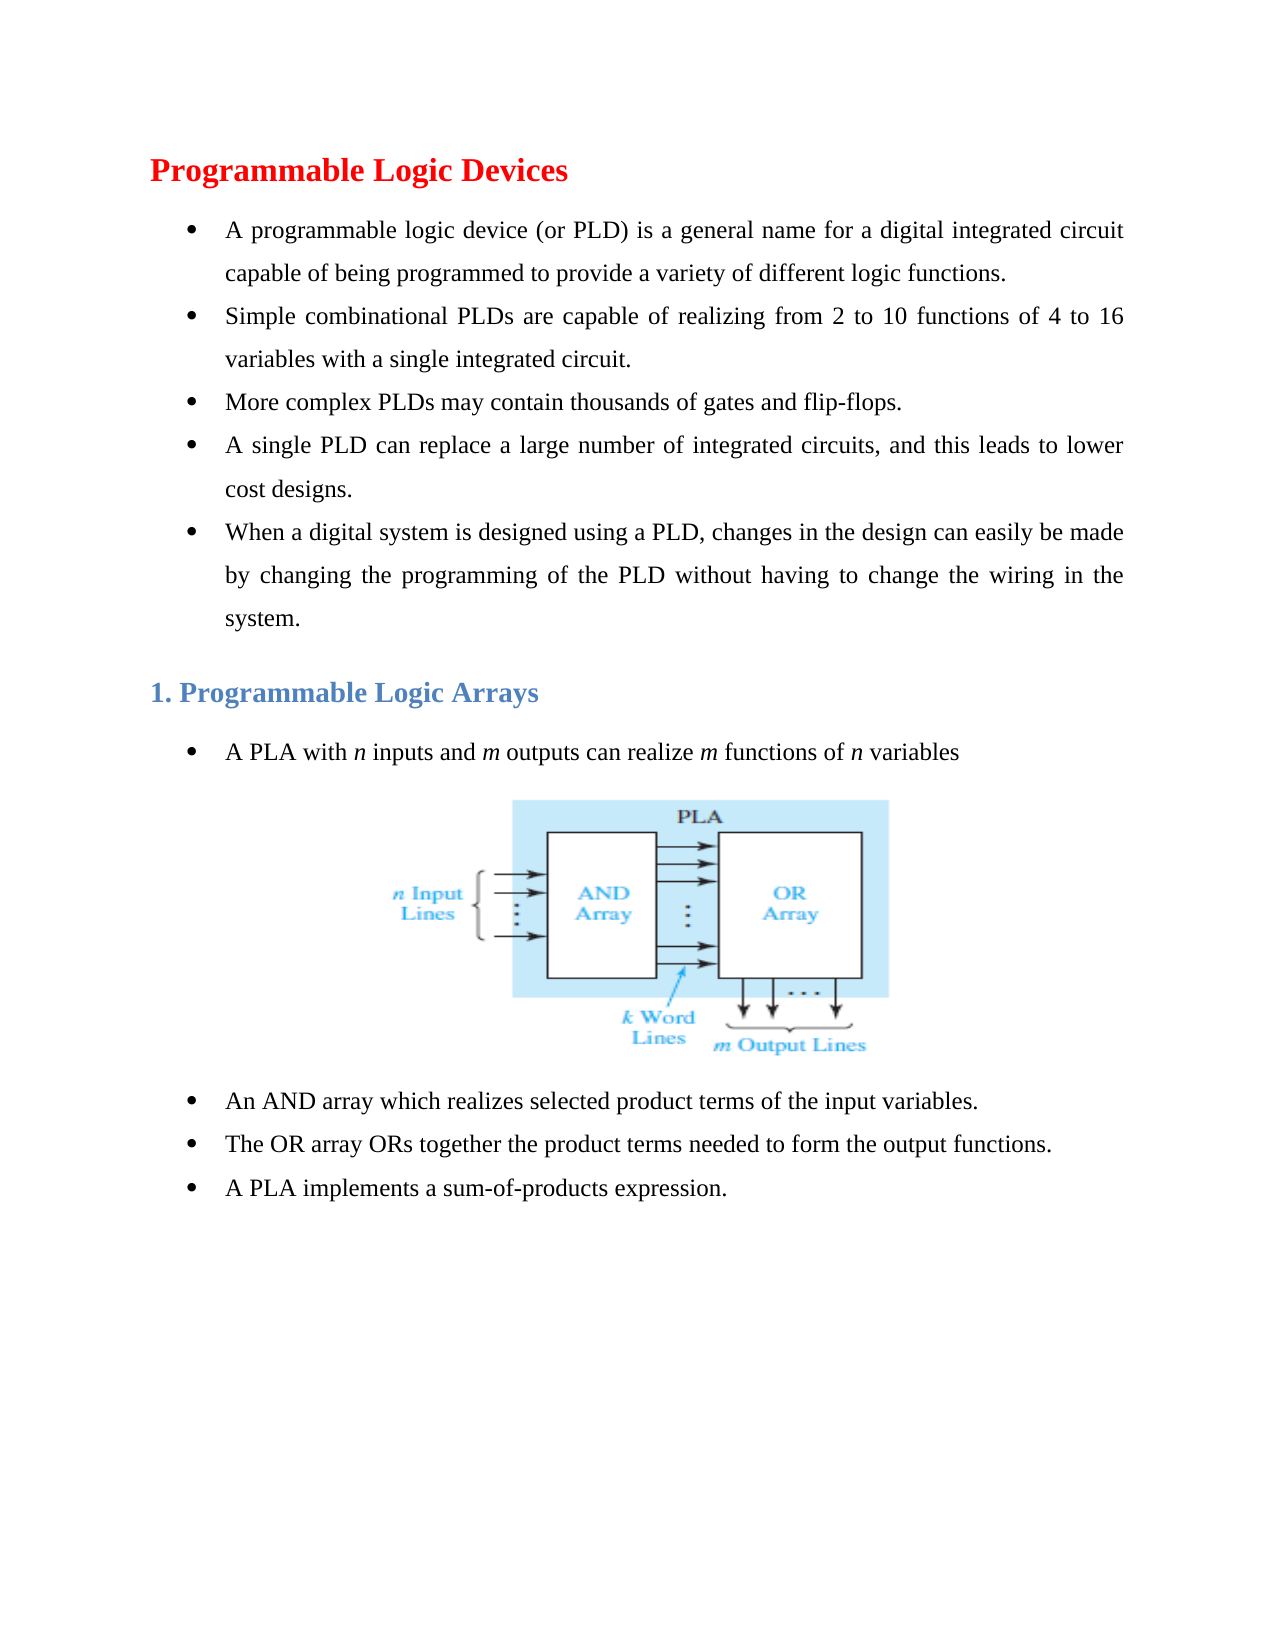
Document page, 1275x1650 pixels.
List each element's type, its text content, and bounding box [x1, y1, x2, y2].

list When a digital system is designed using a PLD, changes in the design can easily be made by changing the programming of the PLD without having to change the wiring in the system. [187, 517, 1125, 632]
list A PLA implements a sum-of-products expression. [187, 1173, 1125, 1201]
list A PLA with n inputs and m outputs can realize m functions of n variables [187, 737, 1125, 766]
text 1. Programmable Logic Arrays [150, 675, 1125, 708]
list A single PLD can replace a large number of integrated circuits, and this leads to lower cost designs. [187, 431, 1125, 502]
list Simple combinational PLDs are capable of realizing from 2 to 10 functions of 4 to 16 variables with a single integrated circuit. [187, 301, 1125, 373]
list A programmable logic device (or PLD) is a general name for a digital integrated circuit capable of being programmed to provide a variety of different logic functions. [187, 215, 1125, 287]
text Programmable Logic Devices [150, 150, 1125, 188]
picture [388, 780, 962, 1073]
list More complex PLDs may contain thousands of gates and flip-flops. [187, 387, 1125, 416]
list The OR array ORs together the product terms needed to form the output functions. [187, 1129, 1125, 1158]
list An AND array which realizes selected product terms of the input variables. [187, 1086, 1125, 1115]
